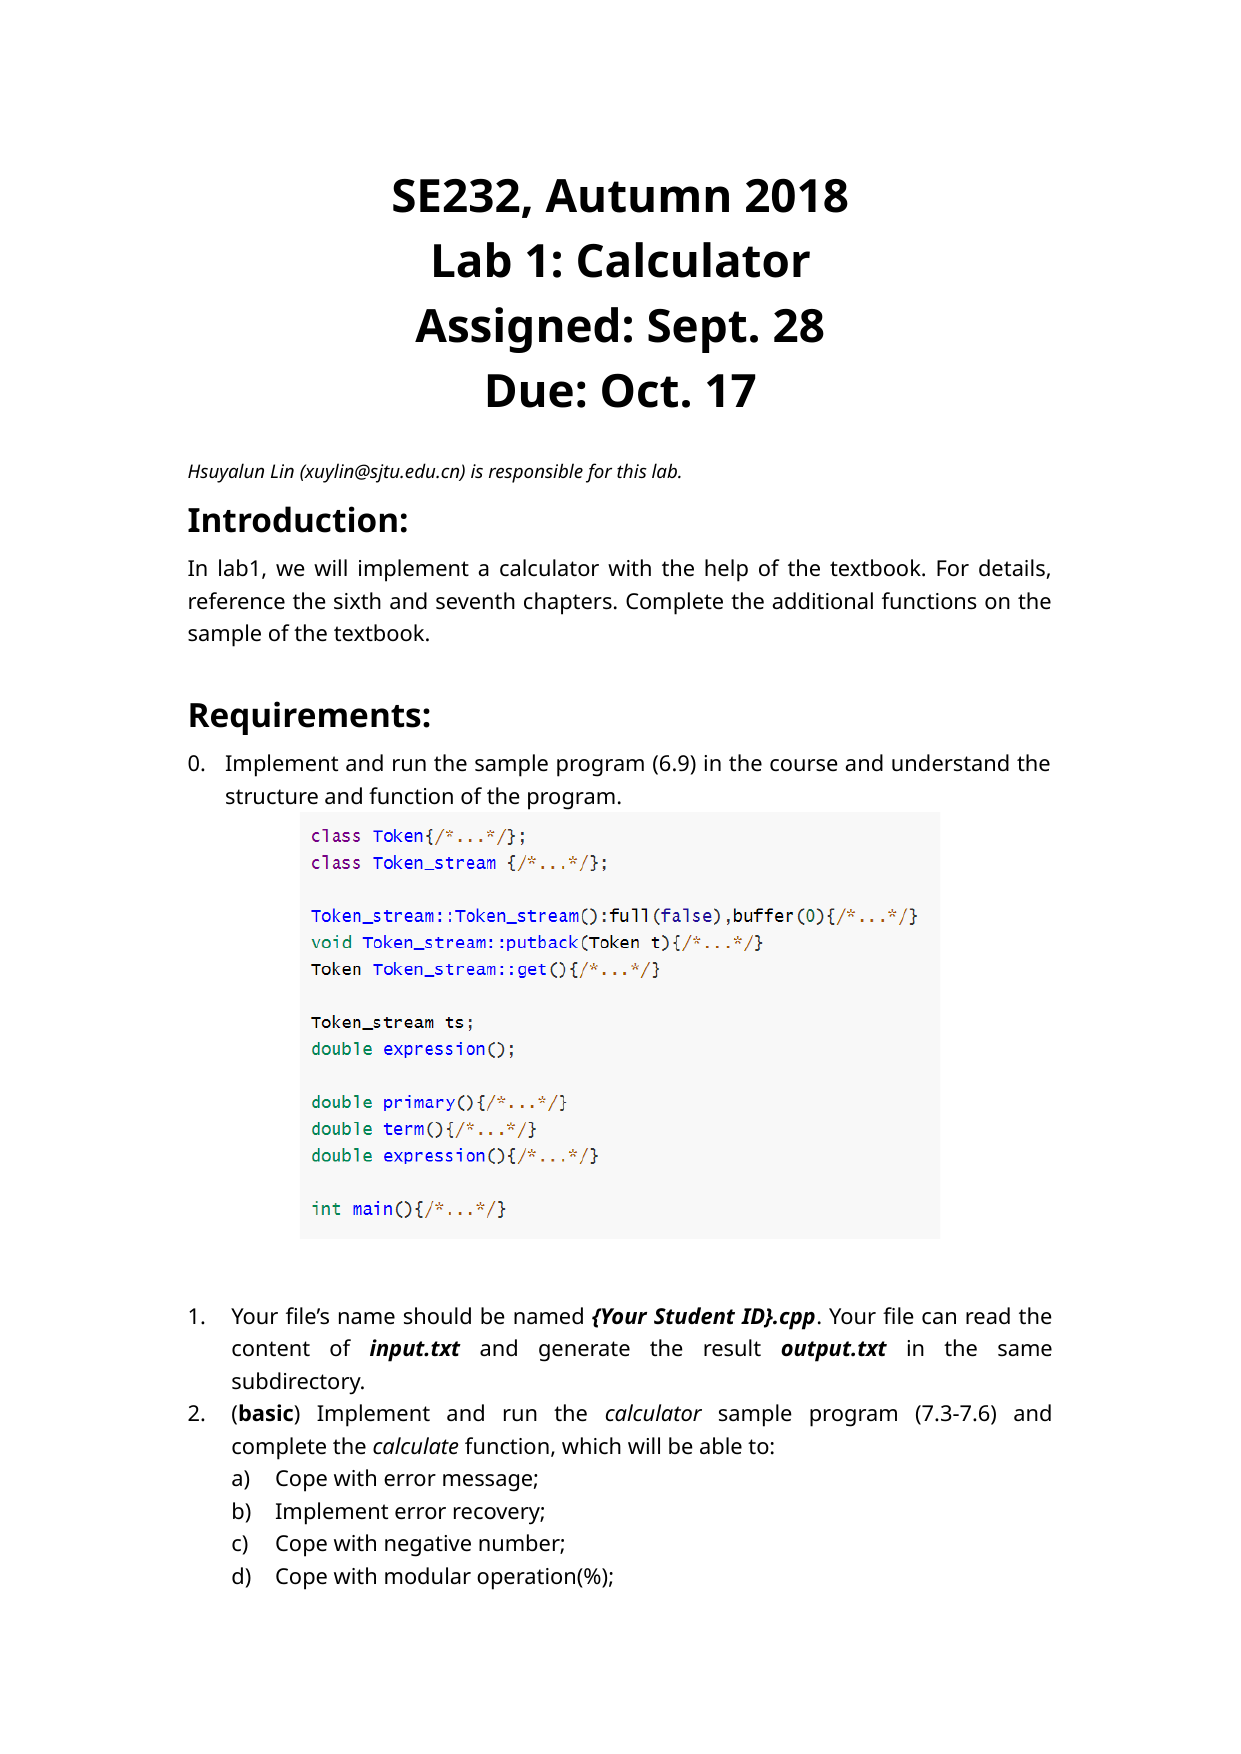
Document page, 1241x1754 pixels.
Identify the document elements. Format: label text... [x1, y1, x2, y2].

text Lab 1: Calculator [187, 227, 1053, 292]
text Due: Oct. 17 [187, 357, 1053, 422]
list Your file’s name should be named {Your Student ID}.cpp. Your file can read the content of input.txt and generate the result output.txt in the same subdirectory. [187, 1299, 1053, 1397]
list Cope with modular operation(%); [231, 1559, 1053, 1592]
text SE232, Autumn 2018 [187, 162, 1053, 227]
text Requirements: [187, 682, 1053, 747]
list Cope with negative number; [231, 1527, 1053, 1559]
list Cope with error message; [231, 1462, 1053, 1494]
picture [299, 812, 941, 1239]
text Introduction: [187, 487, 1053, 552]
list Implement error recovery; [231, 1494, 1053, 1527]
text Assigned: Sept. 28 [187, 292, 1053, 357]
text In lab1, we will implement a calculator with the help of the textbook. For details, reference the sixth and seventh chapters. Complete the additional functions on the sample of the textbook. [187, 552, 1053, 649]
text Hsuyalun Lin (xuylin@sjtu.edu.cn) is responsible for this lab. [187, 454, 1053, 487]
list Implement and run the sample program (6.9) in the course and understand the structure and function of the program. [187, 747, 1053, 812]
list (basic) Implement and run the calculator sample program (7.3-7.6) and complete the calculate function, which will be able to: [187, 1397, 1053, 1462]
